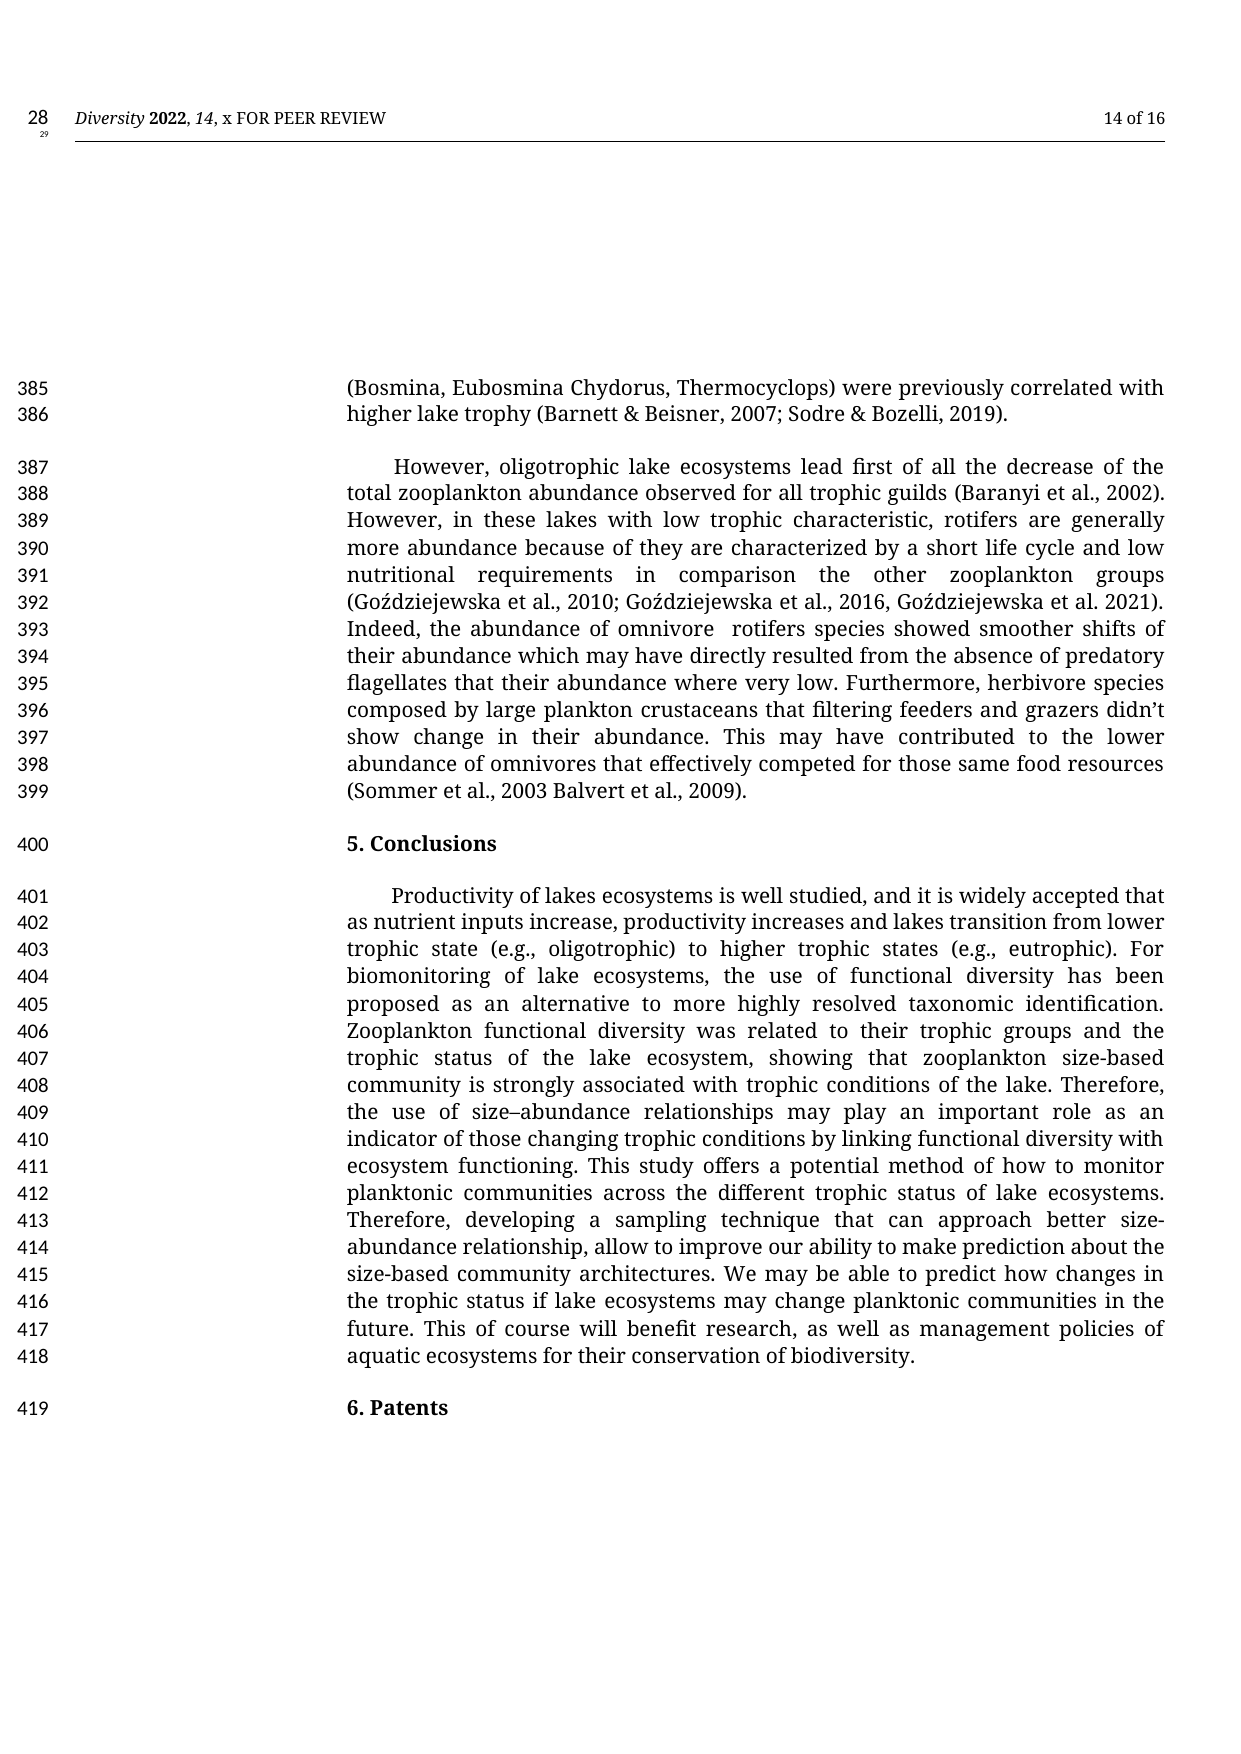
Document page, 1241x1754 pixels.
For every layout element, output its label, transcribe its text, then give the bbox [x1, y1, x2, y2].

subtitle However, oligotrophic lake ecosystems lead first of all the decrease of the total zooplankton abundance observed for all trophic guilds (Baranyi et al., 2002). However, in these lakes with low trophic characteristic, rotifers are generally more abundance because of they are characterized by a short life cycle and low nutritional requirements in comparison the other zooplankton groups (Goździejewska et al., 2010; Goździejewska et al., 2016, Goździejewska et al. 2021). Indeed, the abundance of omnivore rotifers species showed smoother shifts of their abundance which may have directly resulted from the absence of predatory flagellates that their abundance where very low. Furthermore, herbivore species composed by large plankton crustaceans that filtering feeders and grazers didn’t show change in their abundance. This may have contributed to the lower abundance of omnivores that effectively competed for those same food resources (Sommer et al., 2003 Balvert et al., 2009). [347, 453, 1165, 805]
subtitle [347, 374, 1165, 428]
subtitle 6. Patents [347, 1394, 1165, 1421]
subtitle 5. Conclusions [347, 830, 1165, 857]
subtitle Productivity of lakes ecosystems is well studied, and it is widely accepted that as nutrient inputs increase, productivity increases and lakes transition from lower trophic state (e.g., oligotrophic) to higher trophic states (e.g., eutrophic). For biomonitoring of lake ecosystems, the use of functional diversity has been proposed as an alternative to more highly resolved taxonomic identification. Zooplankton functional diversity was related to their trophic groups and the trophic status of the lake ecosystem, showing that zooplankton size-based community is strongly associated with trophic conditions of the lake. Therefore, the use of size–abundance relationships may play an important role as an indicator of those changing trophic conditions by linking functional diversity with ecosystem functioning. This study offers a potential method of how to monitor planktonic communities across the different trophic status of lake ecosystems. Therefore, developing a sampling technique that can approach better size-abundance relationship, allow to improve our ability to make prediction about the size-based community architectures. We may be able to predict how changes in the trophic status if lake ecosystems may change planktonic communities in the future. This of course will benefit research, as well as management policies of aquatic ecosystems for their conservation of biodiversity. [347, 882, 1165, 1369]
